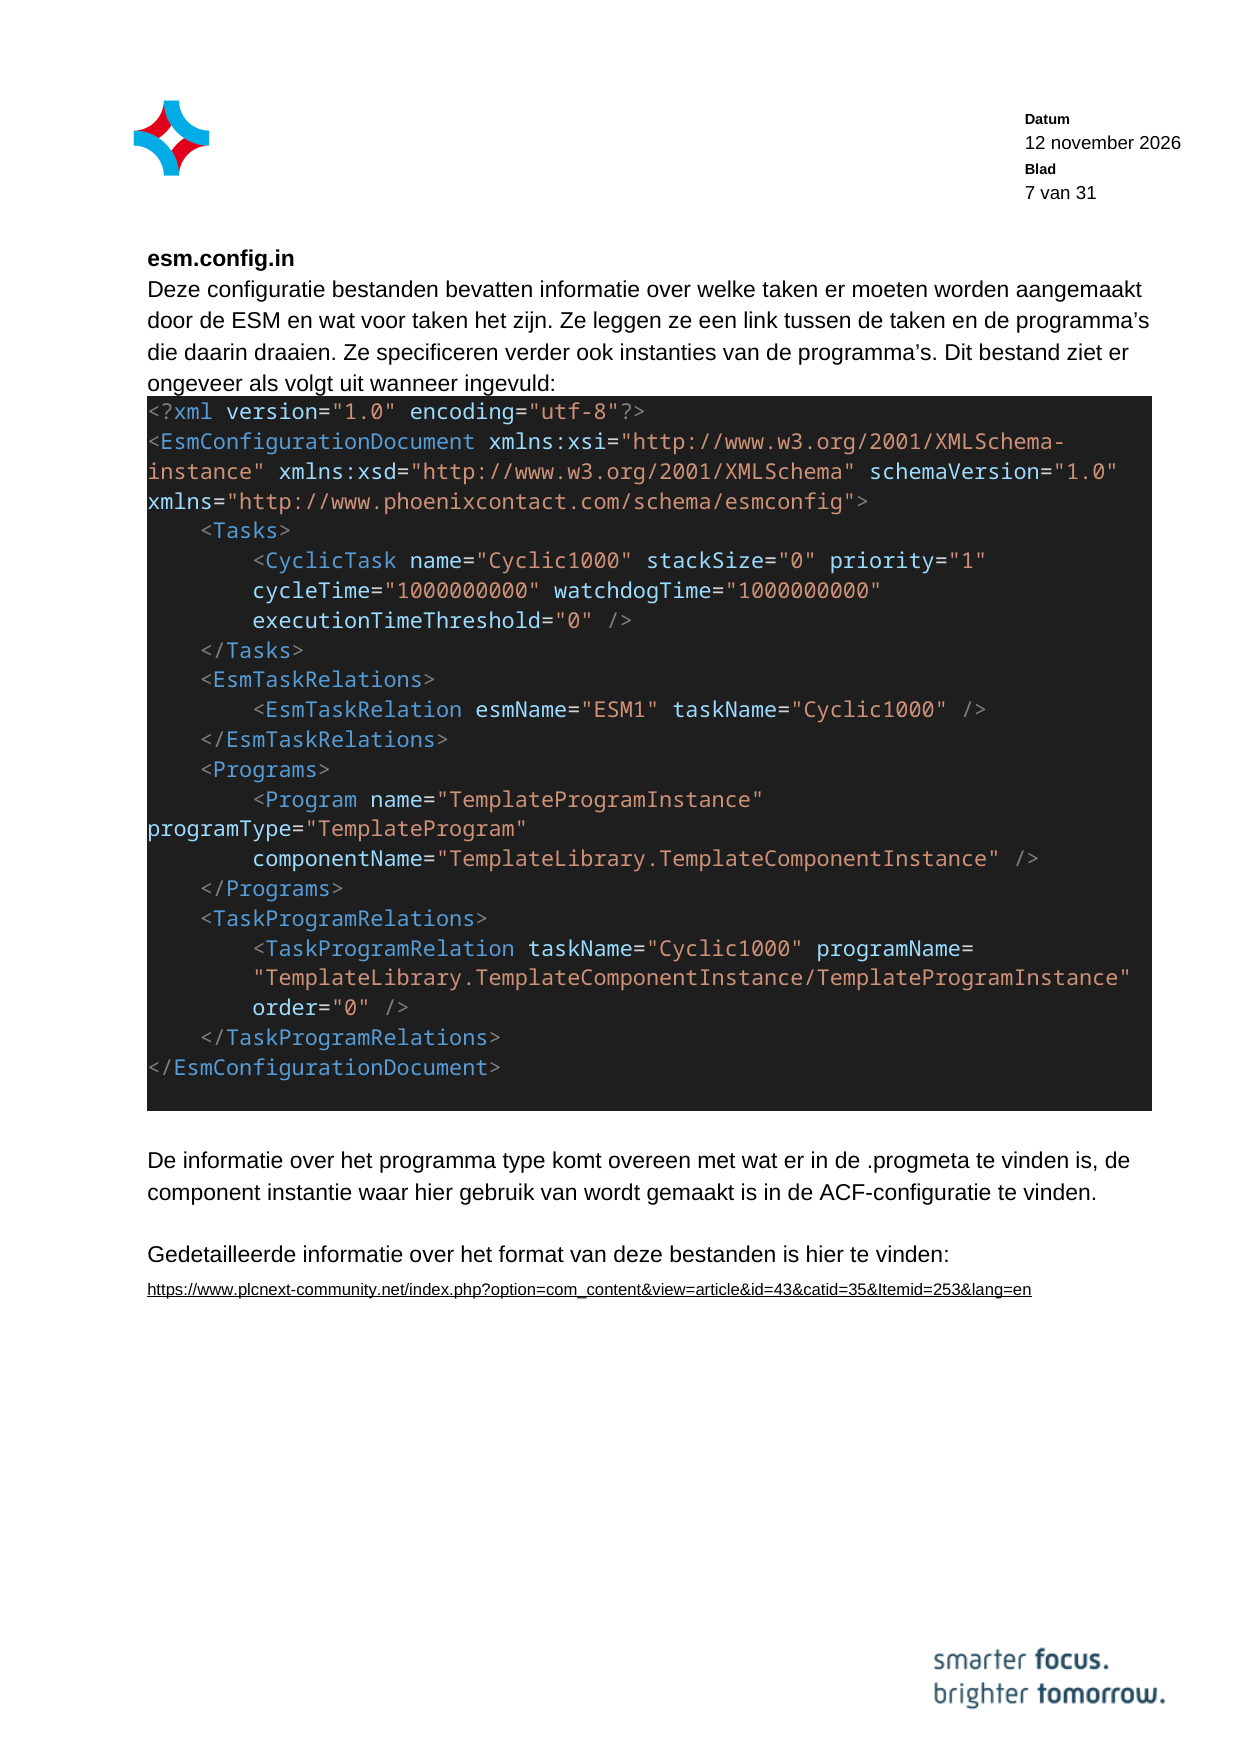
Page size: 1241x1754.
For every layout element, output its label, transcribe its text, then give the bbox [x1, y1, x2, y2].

text https://www.plcnext-community.net/index.php?option=com_content&view=article&id=43&catid=35&Itemid=253&lang=en [147, 1267, 1152, 1299]
text <Tasks> [147, 515, 1152, 545]
text </TaskProgramRelations> [147, 1022, 1152, 1052]
text cycleTime="1000000000" watchdogTime="1000000000" [147, 575, 1152, 605]
text order="0" /> [147, 992, 1152, 1022]
text esm.config.in [147, 240, 1152, 271]
text De informatie over het programma type komt overeen met wat er in de .progmeta te vinden is, de component instantie waar hier gebruik van wordt gemaakt is in de ACF-configuratie te vinden. [147, 1142, 1152, 1205]
picture [1, 0, 228, 189]
text </Tasks> [147, 634, 1152, 664]
text <EsmTaskRelation esmName="ESM1" taskName="Cyclic1000" /> [147, 694, 1152, 724]
text <EsmTaskRelations> [147, 664, 1152, 694]
text </EsmTaskRelations> [147, 724, 1152, 754]
text executionTimeThreshold="0" /> [147, 605, 1152, 634]
text Gedetailleerde informatie over het format van deze bestanden is hier te vinden: [147, 1236, 1152, 1267]
text componentName="TemplateLibrary.TemplateComponentInstance" /> [147, 843, 1152, 873]
text <?xml version="1.0" encoding="utf-8"?> [147, 396, 1152, 426]
text <Program name="TemplateProgramInstance" programType="TemplateProgram" [147, 783, 1152, 843]
text <EsmConfigurationDocument xmlns:xsi="http://www.w3.org/2001/XMLSchema-instance" xmlns:xsd="http://www.w3.org/2001/XMLSchema" schemaVersion="1.0" xmlns="http://www.phoenixcontact.com/schema/esmconfig"> [147, 426, 1152, 515]
text "TemplateLibrary.TemplateComponentInstance/TemplateProgramInstance" [147, 962, 1152, 992]
text <CyclicTask name="Cyclic1000" stackSize="0" priority="1" [147, 545, 1152, 575]
text </Programs> [147, 873, 1152, 903]
text <TaskProgramRelations> [147, 903, 1152, 932]
text <TaskProgramRelation taskName="Cyclic1000" programName= [147, 932, 1152, 962]
picture [905, 1639, 1165, 1722]
text <Programs> [147, 754, 1152, 783]
text </EsmConfigurationDocument> [147, 1052, 1152, 1081]
text Deze configuratie bestanden bevatten informatie over welke taken er moeten worden aangemaakt door de ESM en wat voor taken het zijn. Ze leggen ze een link tussen de taken en de programma’s die daarin draaien. Ze specificeren verder ook instanties van de programma’s. Dit bestand ziet er ongeveer als volgt uit wanneer ingevuld: [147, 271, 1152, 396]
